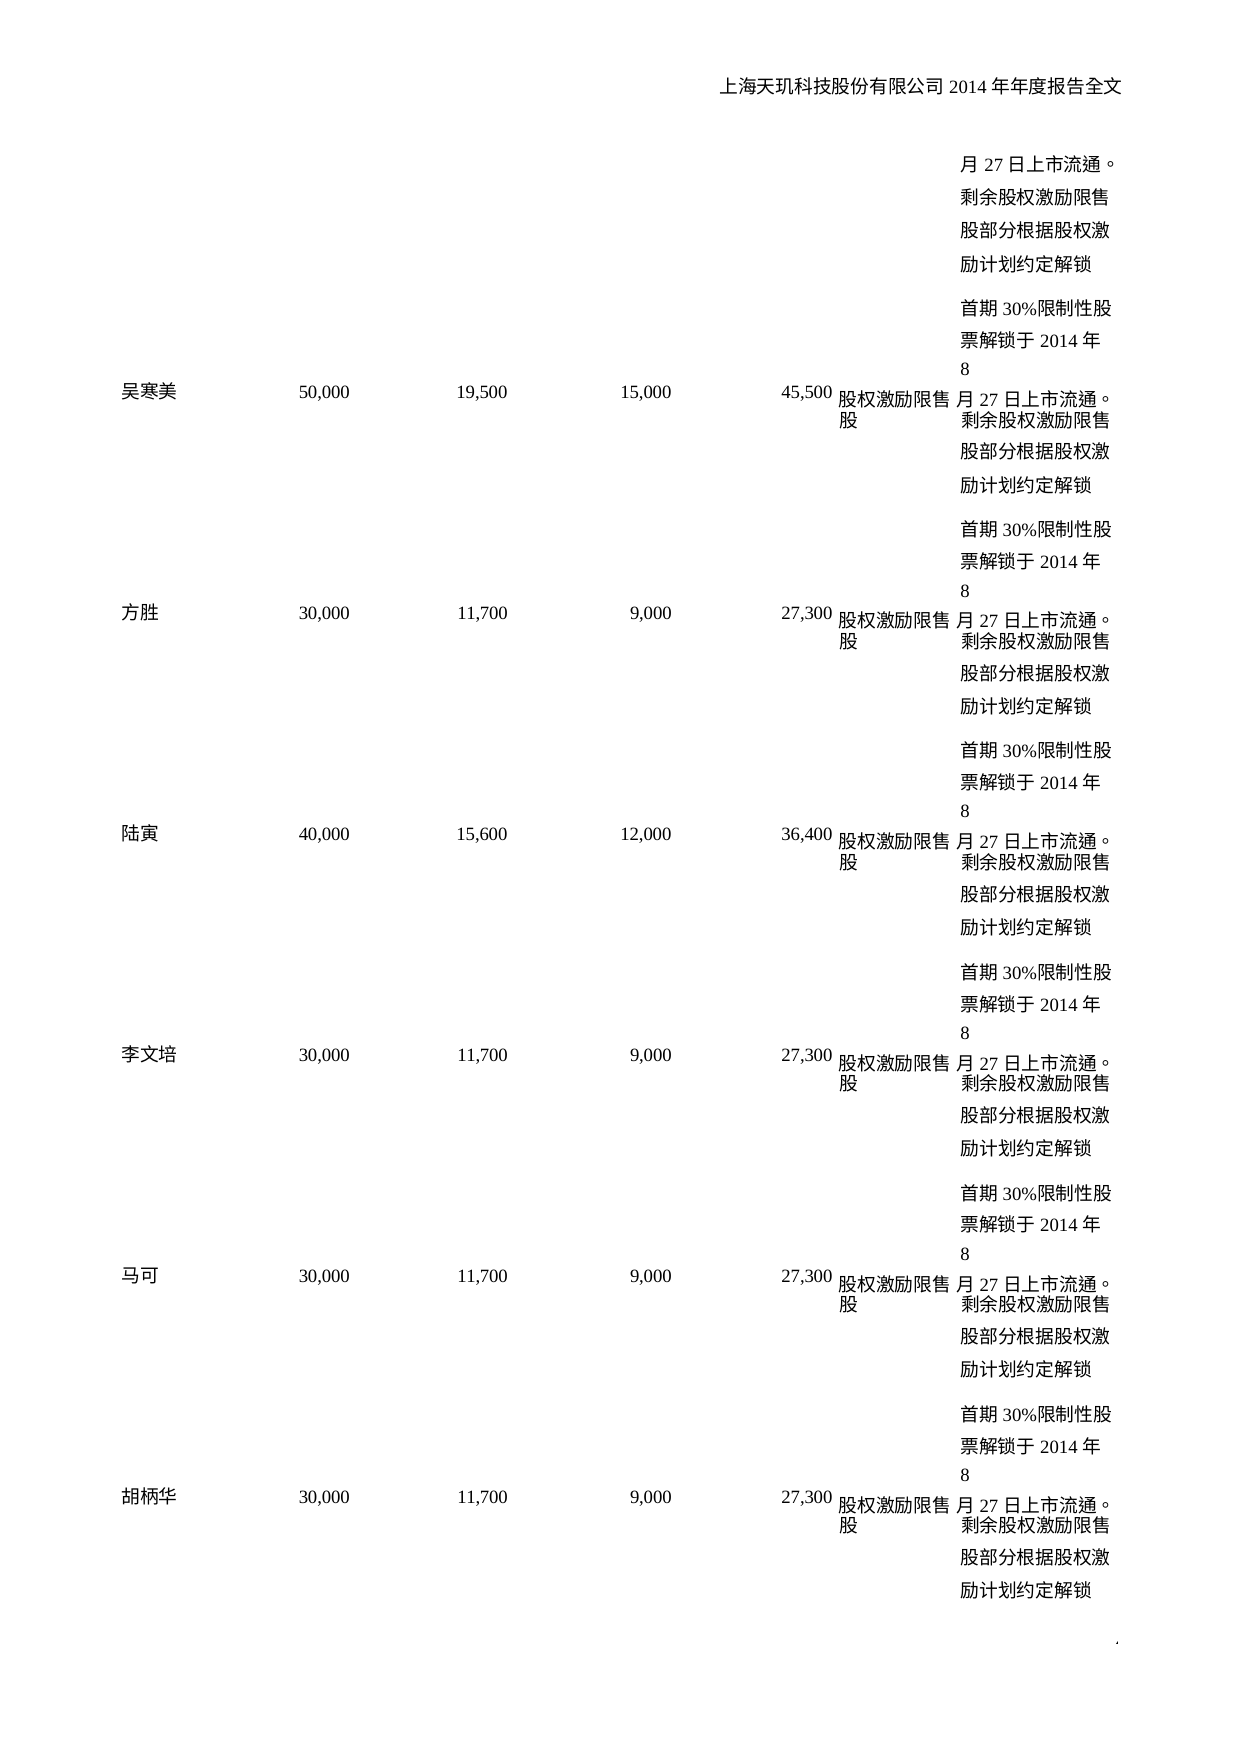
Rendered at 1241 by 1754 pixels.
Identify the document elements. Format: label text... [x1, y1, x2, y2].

text 李文培 30,000 11,700 9,000 27,300 [121, 1044, 834, 1066]
text 股 剩余股权激励限售 [106, 1296, 1111, 1315]
text 方胜 30,000 11,700 9,000 27,300 [121, 602, 834, 624]
text 股权激励限售 月 27 日上市流通。 [838, 1271, 1134, 1296]
text 马可 30,000 11,700 9,000 27,300 [121, 1265, 834, 1287]
text 股 剩余股权激励限售 [106, 1075, 1111, 1094]
text 股权激励限售 月 27 日上市流通。 [838, 1492, 1134, 1518]
text 股 剩余股权激励限售 [106, 854, 1111, 873]
text 首期 30%限制性股 票解锁于 2014 年 8 [960, 296, 1114, 380]
text 陆寅 40,000 15,600 12,000 36,400 [121, 823, 834, 845]
text 首期 30%限制性股 票解锁于 2014 年 8 [960, 517, 1114, 601]
text 胡柄华 30,000 11,700 9,000 27,300 [121, 1486, 834, 1508]
text 首期 30%限制性股 票解锁于 2014 年 8 [960, 738, 1114, 822]
text 股部分根据股权激 励计划约定解锁 [960, 1102, 1112, 1161]
text 股 剩余股权激励限售 [106, 1518, 1111, 1536]
text 股部分根据股权激 励计划约定解锁 [960, 1544, 1112, 1603]
text 股 剩余股权激励限售 [106, 633, 1111, 652]
text 股部分根据股权激 励计划约定解锁 [960, 439, 1112, 497]
text 股权激励限售 月 27 日上市流通。 [838, 829, 1134, 854]
text 首期 30%限制性股 票解锁于 2014 年 8 [960, 1401, 1114, 1485]
text 股权激励限售 月 27 日上市流通。 [838, 386, 1134, 412]
text 月 27 日上市流通。 剩余股权激励限售 股部分根据股权激 励计划约定解锁 [960, 151, 1122, 276]
text 股权激励限售 月 27 日上市流通。 [838, 1050, 1134, 1075]
text 股权激励限售 月 27 日上市流通。 [838, 608, 1134, 633]
text 股部分根据股权激 励计划约定解锁 [960, 881, 1112, 940]
text 股部分根据股权激 励计划约定解锁 [960, 660, 1112, 719]
text 首期 30%限制性股 票解锁于 2014 年 8 [960, 959, 1114, 1043]
text 股部分根据股权激 励计划约定解锁 [960, 1323, 1112, 1382]
text 首期 30%限制性股 票解锁于 2014 年 8 [960, 1180, 1114, 1264]
text 吴寒美 50,000 19,500 15,000 45,500 [121, 381, 834, 403]
text 股 剩余股权激励限售 [106, 412, 1111, 431]
